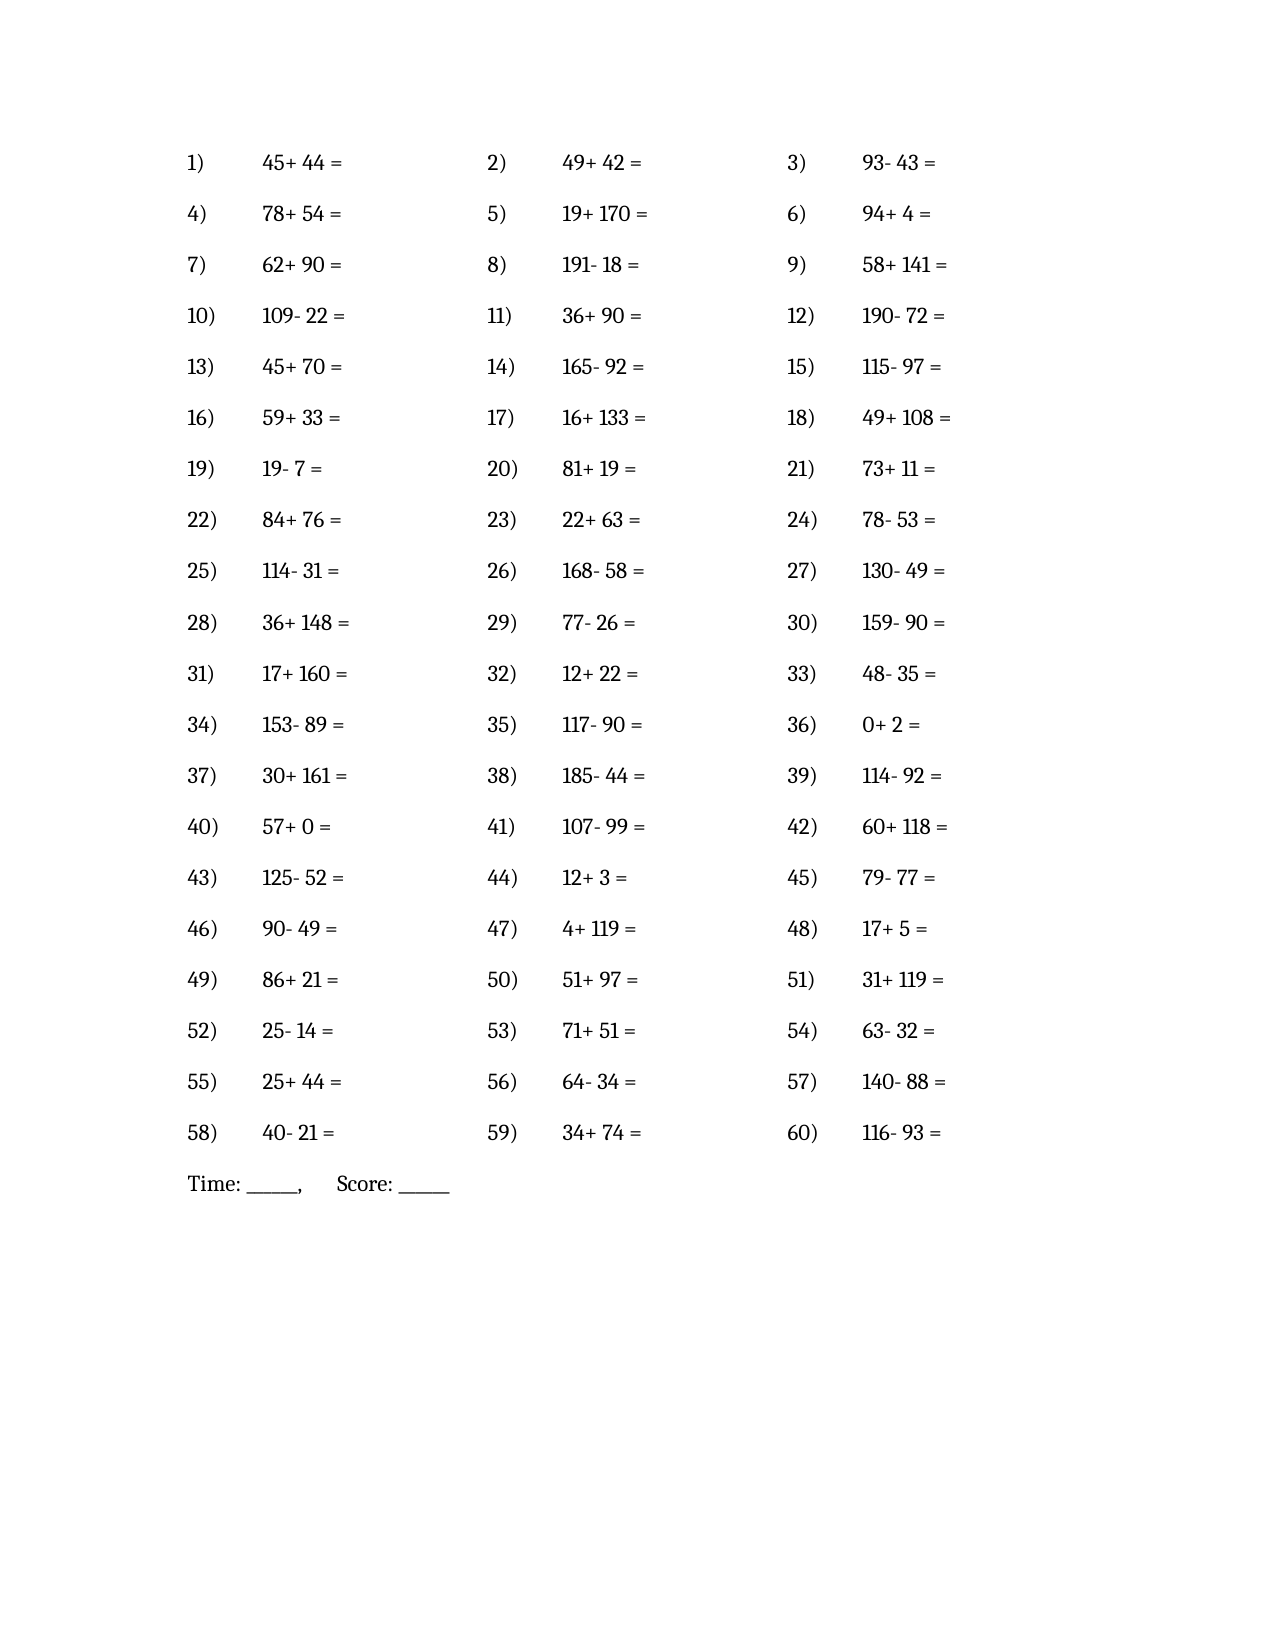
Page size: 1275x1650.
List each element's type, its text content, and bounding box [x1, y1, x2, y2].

table_cell 32) 12+ 22 = [476, 660, 776, 711]
table_cell 4) 78+ 54 = [176, 201, 476, 252]
text Time: ______, Score: ______ [187, 1171, 1087, 1197]
table_cell 5) 19+ 170 = [476, 201, 776, 252]
table_cell 42) 60+ 118 = [776, 814, 1076, 864]
table_cell 45) 79- 77 = [776, 865, 1076, 916]
table_cell 48) 17+ 5 = [776, 916, 1076, 967]
table_cell 28) 36+ 148 = [176, 609, 476, 660]
table_cell 12) 190- 72 = [776, 303, 1076, 354]
table_cell 25) 114- 31 = [176, 558, 476, 609]
table_cell 41) 107- 99 = [476, 814, 776, 864]
table_cell 23) 22+ 63 = [476, 507, 776, 558]
table_cell 18) 49+ 108 = [776, 405, 1076, 456]
table_cell 36) 0+ 2 = [776, 711, 1076, 762]
table_cell 13) 45+ 70 = [176, 354, 476, 405]
table_cell 59) 34+ 74 = [476, 1120, 776, 1171]
table_cell 15) 115- 97 = [776, 354, 1076, 405]
table_header 3) 93- 43 = [776, 150, 1076, 201]
table_cell 19) 19- 7 = [176, 456, 476, 507]
table_cell 14) 165- 92 = [476, 354, 776, 405]
table_cell 7) 62+ 90 = [176, 252, 476, 303]
table_cell 44) 12+ 3 = [476, 865, 776, 916]
table_cell 10) 109- 22 = [176, 303, 476, 354]
table_cell 49) 86+ 21 = [176, 967, 476, 1018]
table_cell 54) 63- 32 = [776, 1018, 1076, 1069]
table_cell 52) 25- 14 = [176, 1018, 476, 1069]
table_cell 58) 40- 21 = [176, 1120, 476, 1171]
table_cell 33) 48- 35 = [776, 660, 1076, 711]
table_cell 56) 64- 34 = [476, 1069, 776, 1120]
table_cell 16) 59+ 33 = [176, 405, 476, 456]
table_cell 31) 17+ 160 = [176, 660, 476, 711]
table_cell 8) 191- 18 = [476, 252, 776, 303]
table_cell 43) 125- 52 = [176, 865, 476, 916]
table_cell 24) 78- 53 = [776, 507, 1076, 558]
table_cell 34) 153- 89 = [176, 711, 476, 762]
table_cell 51) 31+ 119 = [776, 967, 1076, 1018]
table_cell 55) 25+ 44 = [176, 1069, 476, 1120]
table_cell 53) 71+ 51 = [476, 1018, 776, 1069]
table_cell 17) 16+ 133 = [476, 405, 776, 456]
table_cell 39) 114- 92 = [776, 763, 1076, 813]
table_cell 20) 81+ 19 = [476, 456, 776, 507]
table_header 1) 45+ 44 = [176, 150, 476, 201]
table_header 2) 49+ 42 = [476, 150, 776, 201]
table_cell 11) 36+ 90 = [476, 303, 776, 354]
table_cell 26) 168- 58 = [476, 558, 776, 609]
table_cell 40) 57+ 0 = [176, 814, 476, 864]
table_cell 21) 73+ 11 = [776, 456, 1076, 507]
table_cell 22) 84+ 76 = [176, 507, 476, 558]
table_cell 47) 4+ 119 = [476, 916, 776, 967]
table_cell 60) 116- 93 = [776, 1120, 1076, 1171]
table_cell 27) 130- 49 = [776, 558, 1076, 609]
table_cell 57) 140- 88 = [776, 1069, 1076, 1120]
table_cell 37) 30+ 161 = [176, 763, 476, 813]
table_cell 50) 51+ 97 = [476, 967, 776, 1018]
table_cell 29) 77- 26 = [476, 609, 776, 660]
table_cell 9) 58+ 141 = [776, 252, 1076, 303]
table_cell 35) 117- 90 = [476, 711, 776, 762]
table_cell 46) 90- 49 = [176, 916, 476, 967]
table_cell 30) 159- 90 = [776, 609, 1076, 660]
table_cell 6) 94+ 4 = [776, 201, 1076, 252]
table_cell 38) 185- 44 = [476, 763, 776, 813]
